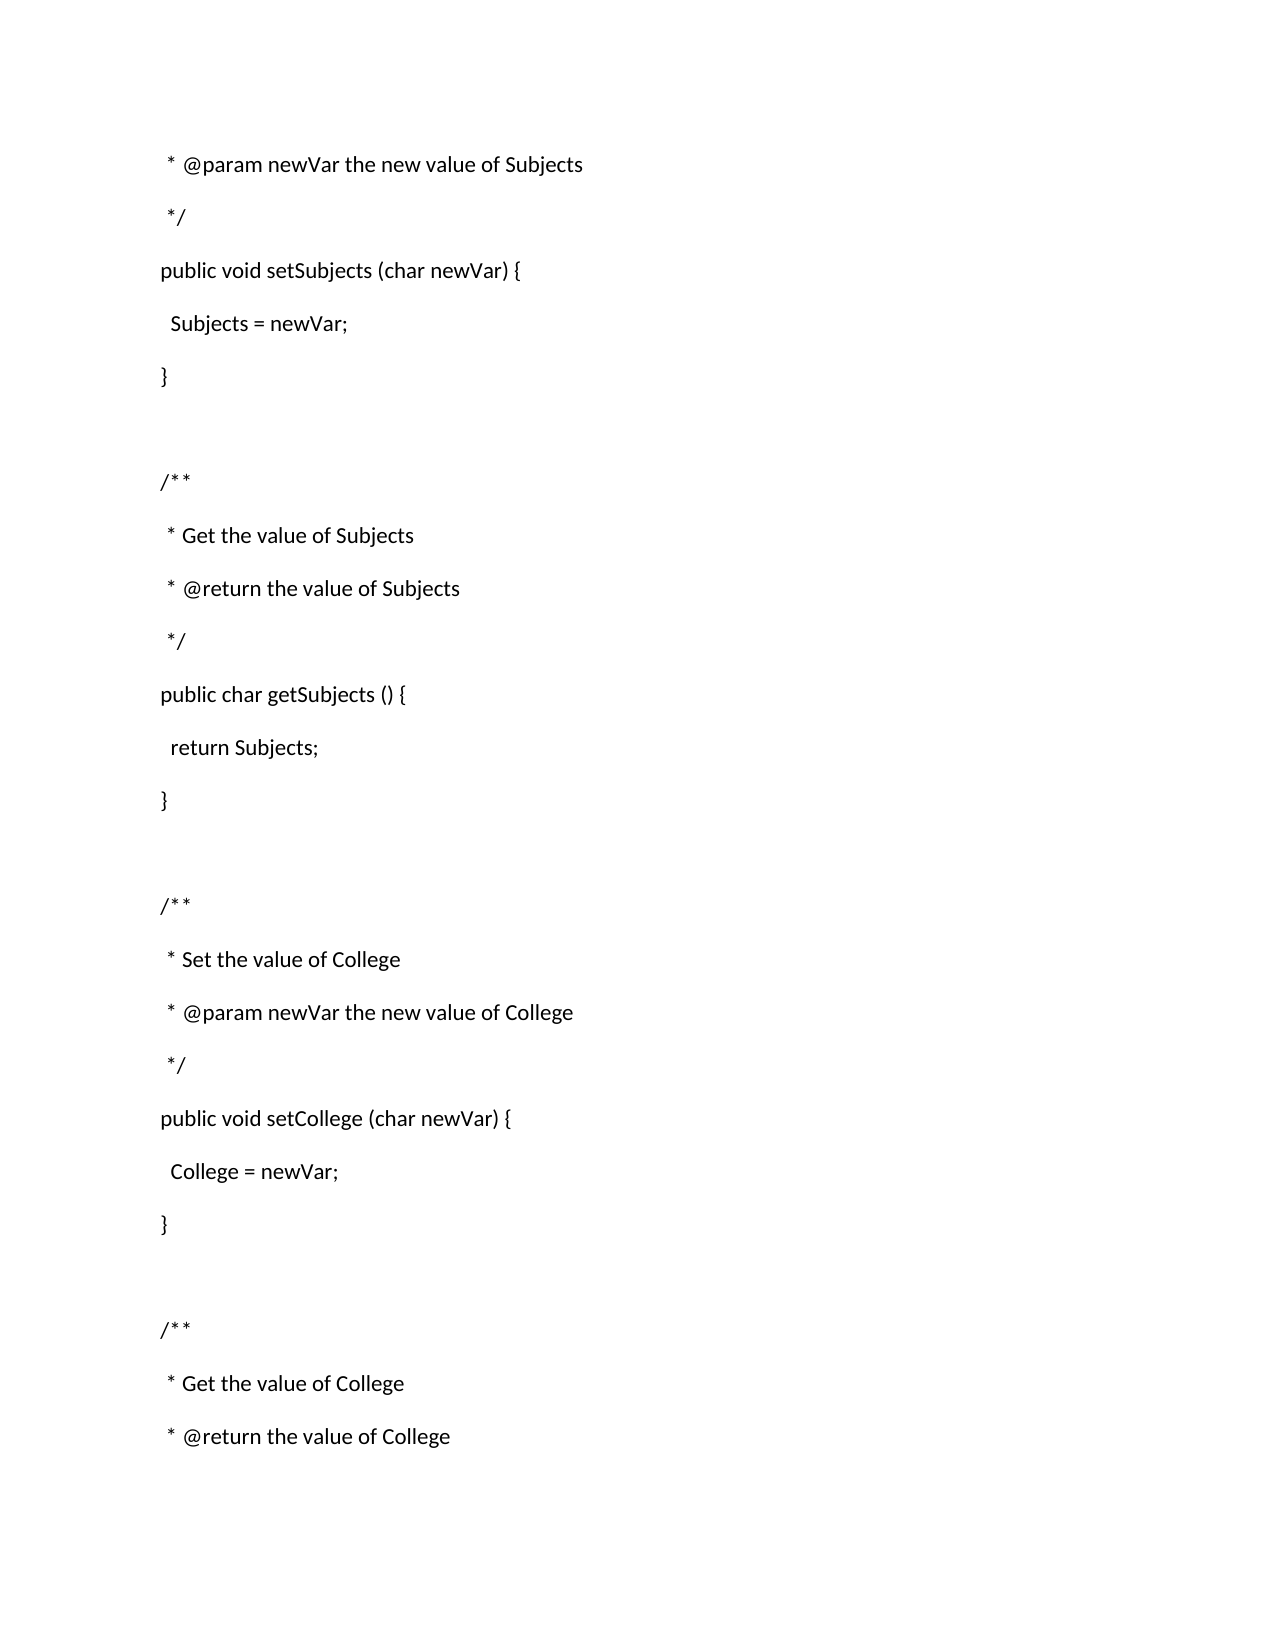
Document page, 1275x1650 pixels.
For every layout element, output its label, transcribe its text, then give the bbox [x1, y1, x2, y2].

text } [150, 1210, 1125, 1238]
text /** [150, 892, 1125, 920]
text * @return the value of Subjects [150, 574, 1125, 602]
text * Get the value of College [150, 1369, 1125, 1397]
text } [150, 786, 1125, 814]
text public void setCollege (char newVar) { [150, 1104, 1125, 1132]
text Subjects = newVar; [150, 309, 1125, 337]
text /** [150, 1316, 1125, 1344]
text */ [150, 627, 1125, 655]
text * @param newVar the new value of Subjects [150, 150, 1125, 178]
text * Set the value of College [150, 945, 1125, 973]
text } [150, 362, 1125, 390]
text public void setSubjects (char newVar) { [150, 256, 1125, 284]
text College = newVar; [150, 1157, 1125, 1185]
text /** [150, 468, 1125, 496]
text */ [150, 1051, 1125, 1079]
text */ [150, 203, 1125, 231]
text * @param newVar the new value of College [150, 998, 1125, 1026]
text return Subjects; [150, 733, 1125, 761]
text public char getSubjects () { [150, 680, 1125, 708]
text * @return the value of College [150, 1422, 1125, 1451]
text * Get the value of Subjects [150, 521, 1125, 549]
